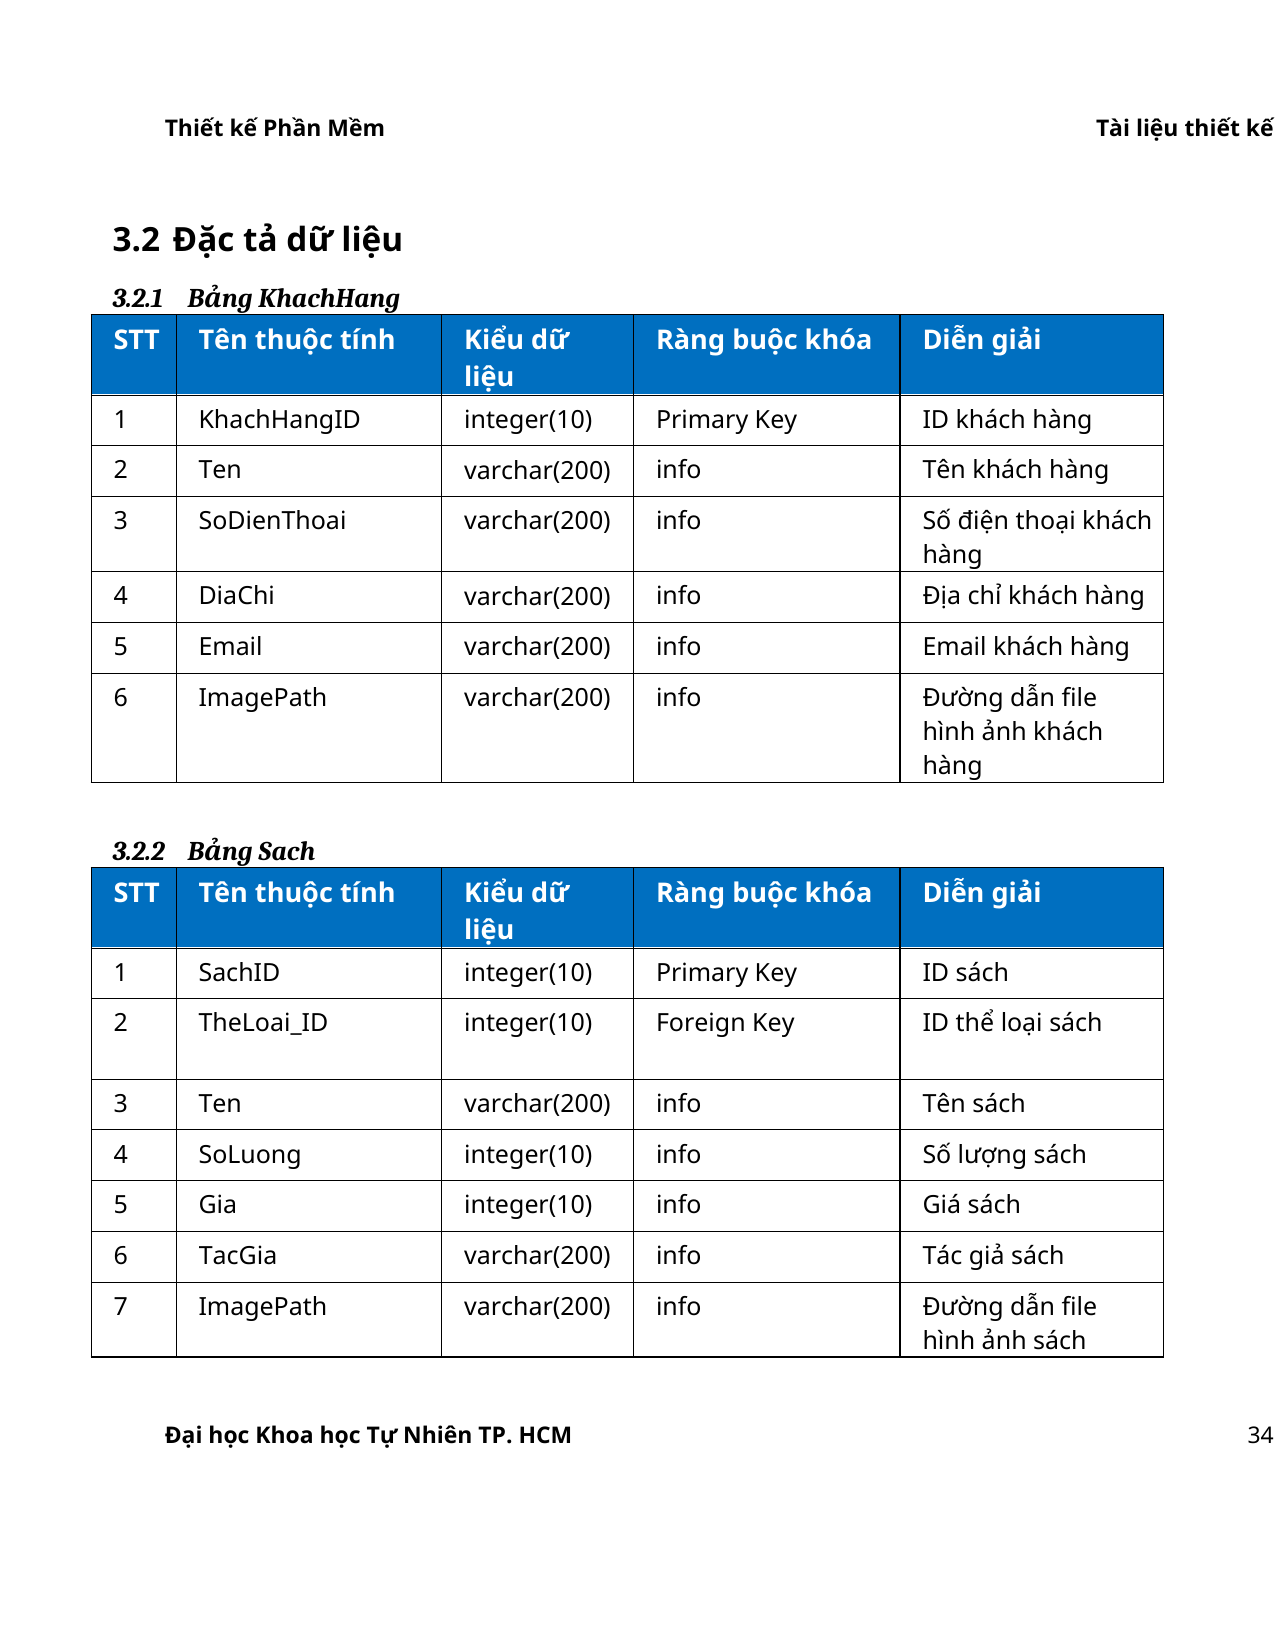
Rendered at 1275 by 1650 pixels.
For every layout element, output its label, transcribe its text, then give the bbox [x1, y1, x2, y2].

table_cell varchar(200) [442, 1080, 633, 1129]
table_cell Địa chỉ khách hàng [901, 572, 1163, 622]
table_cell info [634, 1232, 899, 1282]
table_cell ImagePath [177, 1283, 441, 1356]
table_cell 4 [92, 1130, 176, 1180]
table_cell integer(10) [442, 999, 633, 1079]
table_cell integer(10) [442, 949, 633, 998]
table_cell Email [177, 623, 441, 673]
table_cell varchar(200) [442, 497, 633, 571]
table_header STT [92, 868, 176, 947]
list Bảng Sach [112, 836, 1262, 867]
table_cell TacGia [177, 1232, 441, 1282]
table_cell integer(10) [442, 1181, 633, 1231]
table_cell Ten [177, 1080, 441, 1129]
table_header Tên thuộc tính [177, 868, 441, 947]
table_cell Gia [177, 1181, 441, 1231]
table_cell ImagePath [177, 674, 441, 782]
table_header Diễn giải [901, 315, 1163, 394]
table_cell Ten [177, 446, 441, 496]
table_cell Primary Key [634, 949, 899, 998]
table_cell 1 [92, 396, 176, 445]
table_cell info [634, 446, 899, 496]
table_header Kiểu dữ liệu [442, 868, 633, 947]
table_cell SachID [177, 949, 441, 998]
table_header Diễn giải [901, 868, 1163, 947]
table_cell Số điện thoại khách hàng [901, 497, 1163, 571]
table_cell varchar(200) [442, 1232, 633, 1282]
table_cell ID khách hàng [901, 396, 1163, 445]
table_header Ràng buộc khóa [634, 868, 899, 947]
table_cell Số lượng sách [901, 1130, 1163, 1180]
table_header STT [92, 315, 176, 394]
table_cell Đường dẫn file hình ảnh khách hàng [901, 674, 1163, 782]
table_cell Email khách hàng [901, 623, 1163, 673]
table_cell info [634, 572, 899, 622]
table_cell Đường dẫn file hình ảnh sách [901, 1283, 1163, 1356]
table_cell integer(10) [442, 1130, 633, 1180]
table_cell SoDienThoai [177, 497, 441, 571]
table_cell 6 [92, 1232, 176, 1282]
table_cell info [634, 674, 899, 782]
list Bảng KhachHang [112, 283, 1262, 314]
table_cell 7 [92, 1283, 176, 1356]
table_cell info [634, 1181, 899, 1231]
table_header Kiểu dữ liệu [442, 315, 633, 394]
table_cell 3 [92, 497, 176, 571]
table_cell varchar(200) [442, 1283, 633, 1356]
table_cell 1 [92, 949, 176, 998]
table_cell 5 [92, 1181, 176, 1231]
table_cell info [634, 1130, 899, 1180]
table_cell Giá sách [901, 1181, 1163, 1231]
table_cell info [634, 1080, 899, 1129]
table_cell 5 [92, 623, 176, 673]
table_cell varchar(200) [442, 674, 633, 782]
table_cell Primary Key [634, 396, 899, 445]
table_cell 2 [92, 446, 176, 496]
table_cell TheLoai_ID [177, 999, 441, 1079]
table_cell integer(10) [442, 396, 633, 445]
table_header Ràng buộc khóa [634, 315, 899, 394]
table_cell info [634, 497, 899, 571]
table_cell ID thể loại sách [901, 999, 1163, 1079]
table_cell 3 [92, 1080, 176, 1129]
table_cell varchar(200) [442, 446, 633, 496]
table_cell varchar(200) [442, 623, 633, 673]
table_cell DiaChi [177, 572, 441, 622]
table_cell KhachHangID [177, 396, 441, 445]
table_cell Tên khách hàng [901, 446, 1163, 496]
table_cell info [634, 623, 899, 673]
table_cell 6 [92, 674, 176, 782]
table_cell SoLuong [177, 1130, 441, 1180]
table_cell info [634, 1283, 899, 1356]
table_cell ID sách [901, 949, 1163, 998]
table_cell Tên sách [901, 1080, 1163, 1129]
table_cell Foreign Key [634, 999, 899, 1079]
table_cell 2 [92, 999, 176, 1079]
subtitle Đặc tả dữ liệu [112, 216, 1262, 261]
table_cell 4 [92, 572, 176, 622]
table_cell Tác giả sách [901, 1232, 1163, 1282]
table_cell varchar(200) [442, 572, 633, 622]
table_header Tên thuộc tính [177, 315, 441, 394]
